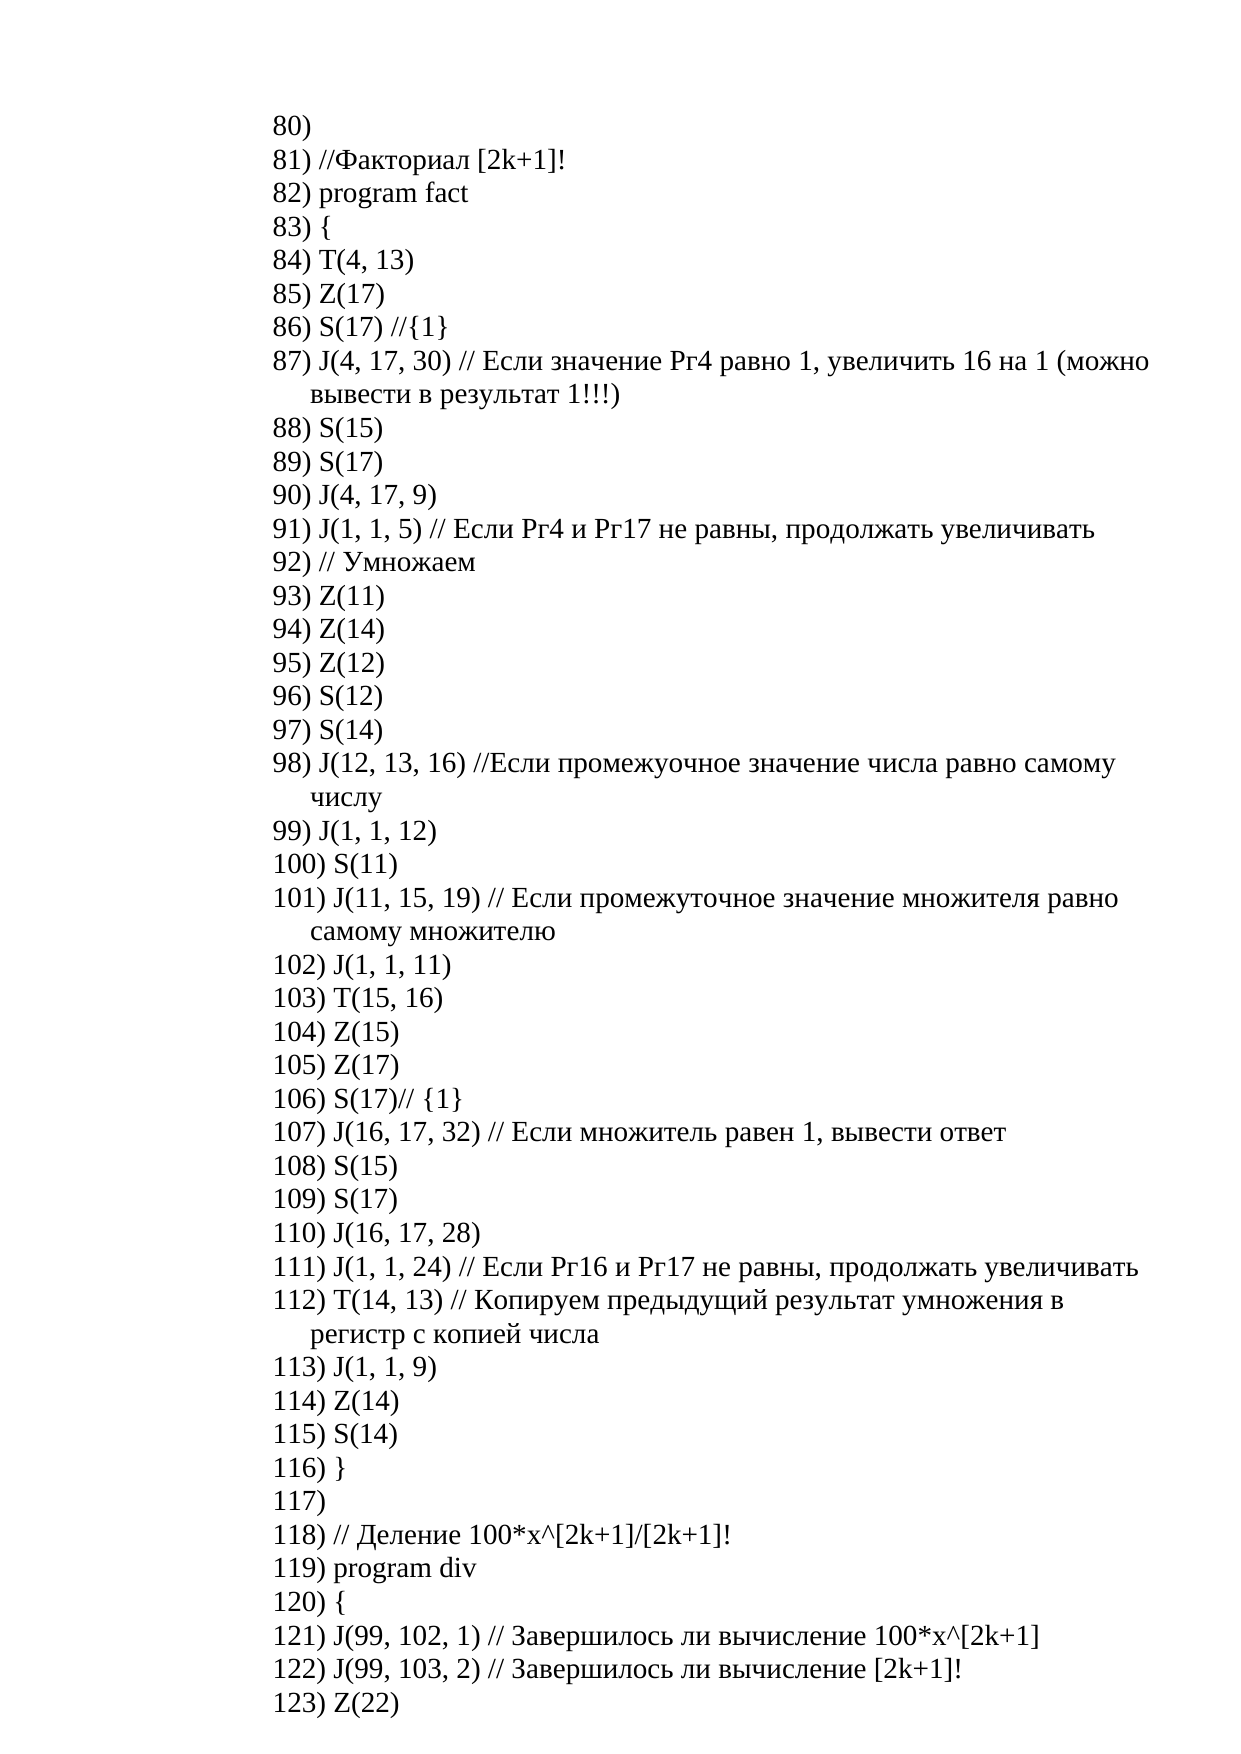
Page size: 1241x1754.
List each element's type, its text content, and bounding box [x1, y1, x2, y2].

list } [272, 1450, 1165, 1483]
list program fact [272, 175, 1165, 209]
list Z(22) [272, 1685, 1165, 1718]
list { [272, 209, 1165, 242]
list S(17)// {1} [272, 1081, 1165, 1114]
list S(17) //{1} [272, 309, 1165, 343]
list { [272, 1584, 1165, 1618]
list S(17) [272, 1182, 1165, 1215]
list S(12) [272, 678, 1165, 712]
list S(11) [272, 846, 1165, 880]
list T(15, 16) [272, 980, 1165, 1014]
list program div [272, 1551, 1165, 1584]
list J(16, 17, 28) [272, 1215, 1165, 1249]
list J(1, 1, 5) // Если Рг4 и Рг17 не равны, продолжать увеличивать [272, 511, 1165, 544]
list J(1, 1, 12) [272, 813, 1165, 846]
list J(11, 15, 19) // Если промежуточное значение множителя равно самому множителю [272, 880, 1165, 947]
list S(14) [272, 712, 1165, 746]
list J(1, 1, 24) // Если Рг16 и Рг17 не равны, продолжать увеличивать [272, 1249, 1165, 1282]
list J(99, 102, 1) // Завершилось ли вычисление 100*x^[2k+1] [272, 1618, 1165, 1651]
list //Факториал [2k+1]! [272, 142, 1165, 175]
list Z(11) [272, 578, 1165, 611]
list T(4, 13) [272, 242, 1165, 276]
list S(15) [272, 410, 1165, 444]
list J(12, 13, 16) //Если промежуочное значение числа равно самому числу [272, 746, 1165, 813]
list J(16, 17, 32) // Если множитель равен 1, вывести ответ [272, 1114, 1165, 1148]
list T(14, 13) // Копируем предыдущий результат умножения в регистр с копией числа [272, 1282, 1165, 1349]
list Z(14) [272, 1383, 1165, 1416]
list Z(14) [272, 611, 1165, 645]
list S(14) [272, 1416, 1165, 1450]
list Z(15) [272, 1014, 1165, 1047]
list Z(17) [272, 276, 1165, 309]
list J(1, 1, 11) [272, 947, 1165, 980]
list J(1, 1, 9) [272, 1349, 1165, 1383]
list // Деление 100*x^[2k+1]/[2k+1]! [272, 1517, 1165, 1551]
list J(99, 103, 2) // Завершилось ли вычисление [2k+1]! [272, 1651, 1165, 1685]
list S(15) [272, 1148, 1165, 1182]
list // Умножаем [272, 544, 1165, 578]
list J(4, 17, 9) [272, 477, 1165, 511]
list Z(12) [272, 645, 1165, 678]
list Z(17) [272, 1047, 1165, 1081]
list S(17) [272, 444, 1165, 477]
list J(4, 17, 30) // Если значение Рг4 равно 1, увеличить 16 на 1 (можно вывести в результат 1!!!) [272, 343, 1165, 410]
